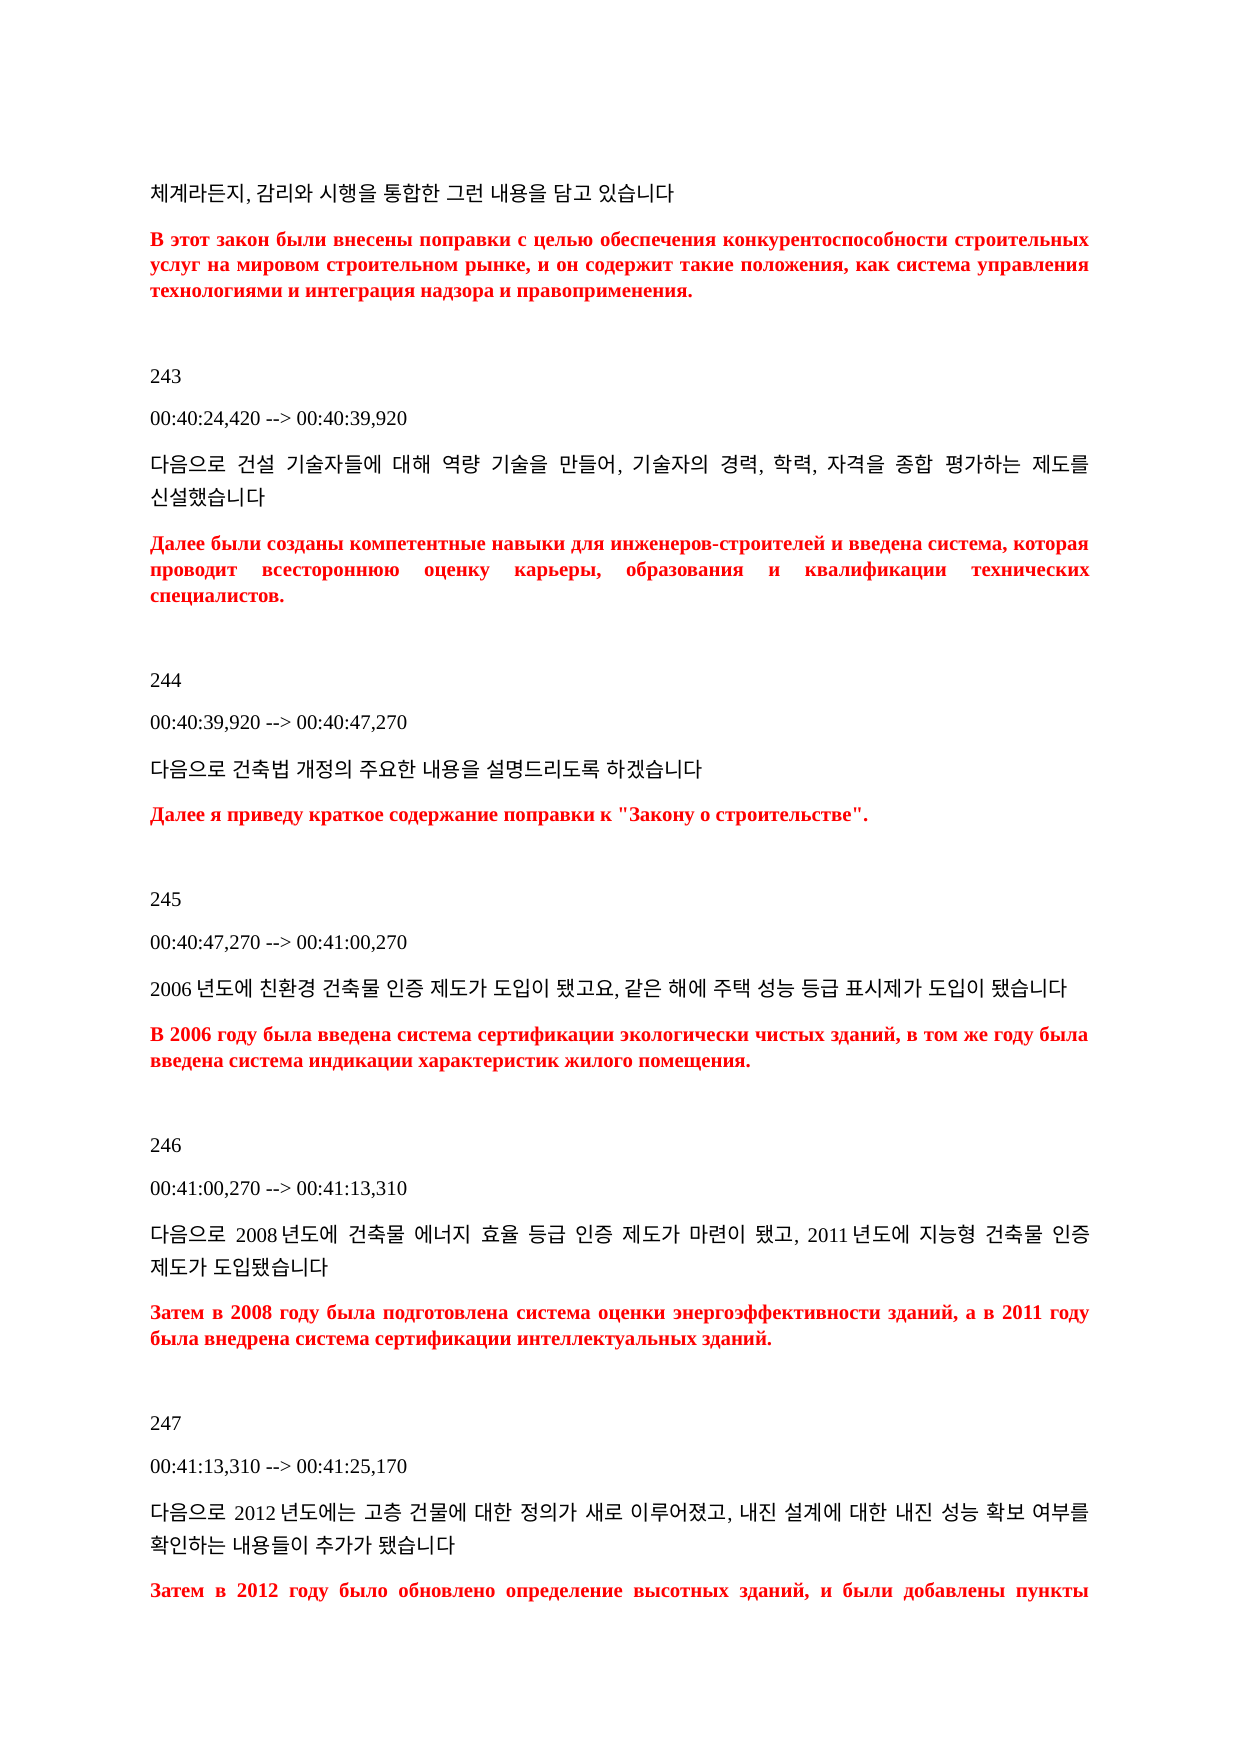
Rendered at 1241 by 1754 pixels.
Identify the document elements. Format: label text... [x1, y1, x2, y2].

text 다음으로 2008년도에 건축물 에너지 효율 등급 인증 제도가 마련이 됐고, 2011년도에 지능형 건축물 인증 제도가 도입됐습니다 [150, 1218, 1090, 1281]
text 2006년도에 친환경 건축물 인증 제도가 도입이 됐고요, 같은 해에 주택 성능 등급 표시제가 도입이 됐습니다 [150, 973, 1090, 1003]
text 244 [150, 668, 1090, 692]
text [150, 1578, 1090, 1602]
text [150, 177, 1090, 207]
text В этот закон были внесены поправки с целью обеспечения конкурентоспособности строительных услуг на мировом строительном рынке, и он содержит такие положения, как система управления технологиями и интеграция надзора и правоприменения. [150, 226, 1090, 302]
text Затем в 2008 году была подготовлена ​​система оценки энергоэффективности зданий, а в 2011 году была внедрена система сертификации интеллектуальных зданий. [150, 1300, 1090, 1350]
text 00:41:13,310 --> 00:41:25,170 [150, 1454, 1090, 1478]
text 245 [150, 887, 1090, 911]
text 00:40:24,420 --> 00:40:39,920 [150, 406, 1090, 430]
text 다음으로 2012년도에는 고층 건물에 대한 정의가 새로 이루어졌고, 내진 설계에 대한 내진 성능 확보 여부를 확인하는 내용들이 추가가 됐습니다 [150, 1496, 1090, 1559]
text 00:41:00,270 --> 00:41:13,310 [150, 1176, 1090, 1200]
text 다음으로 건설 기술자들에 대해 역량 기술을 만들어, 기술자의 경력, 학력, 자격을 종합 평가하는 제도를 신설했습니다 [150, 449, 1090, 512]
text 다음으로 건축법 개정의 주요한 내용을 설명드리도록 하겠습니다 [150, 753, 1090, 783]
text 00:40:39,920 --> 00:40:47,270 [150, 710, 1090, 734]
text 247 [150, 1411, 1090, 1435]
text 246 [150, 1133, 1090, 1157]
text В 2006 году была введена система сертификации экологически чистых зданий, в том же году была введена система индикации характеристик жилого помещения. [150, 1022, 1090, 1072]
text Далее были созданы компетентные навыки для инженеров-строителей и введена система, которая проводит всестороннюю оценку карьеры, образования и квалификации технических специалистов. [150, 531, 1090, 607]
text Далее я приведу краткое содержание поправки к "Закону о строительстве". [150, 802, 1090, 826]
text 00:40:47,270 --> 00:41:00,270 [150, 930, 1090, 954]
text 243 [150, 363, 1090, 388]
